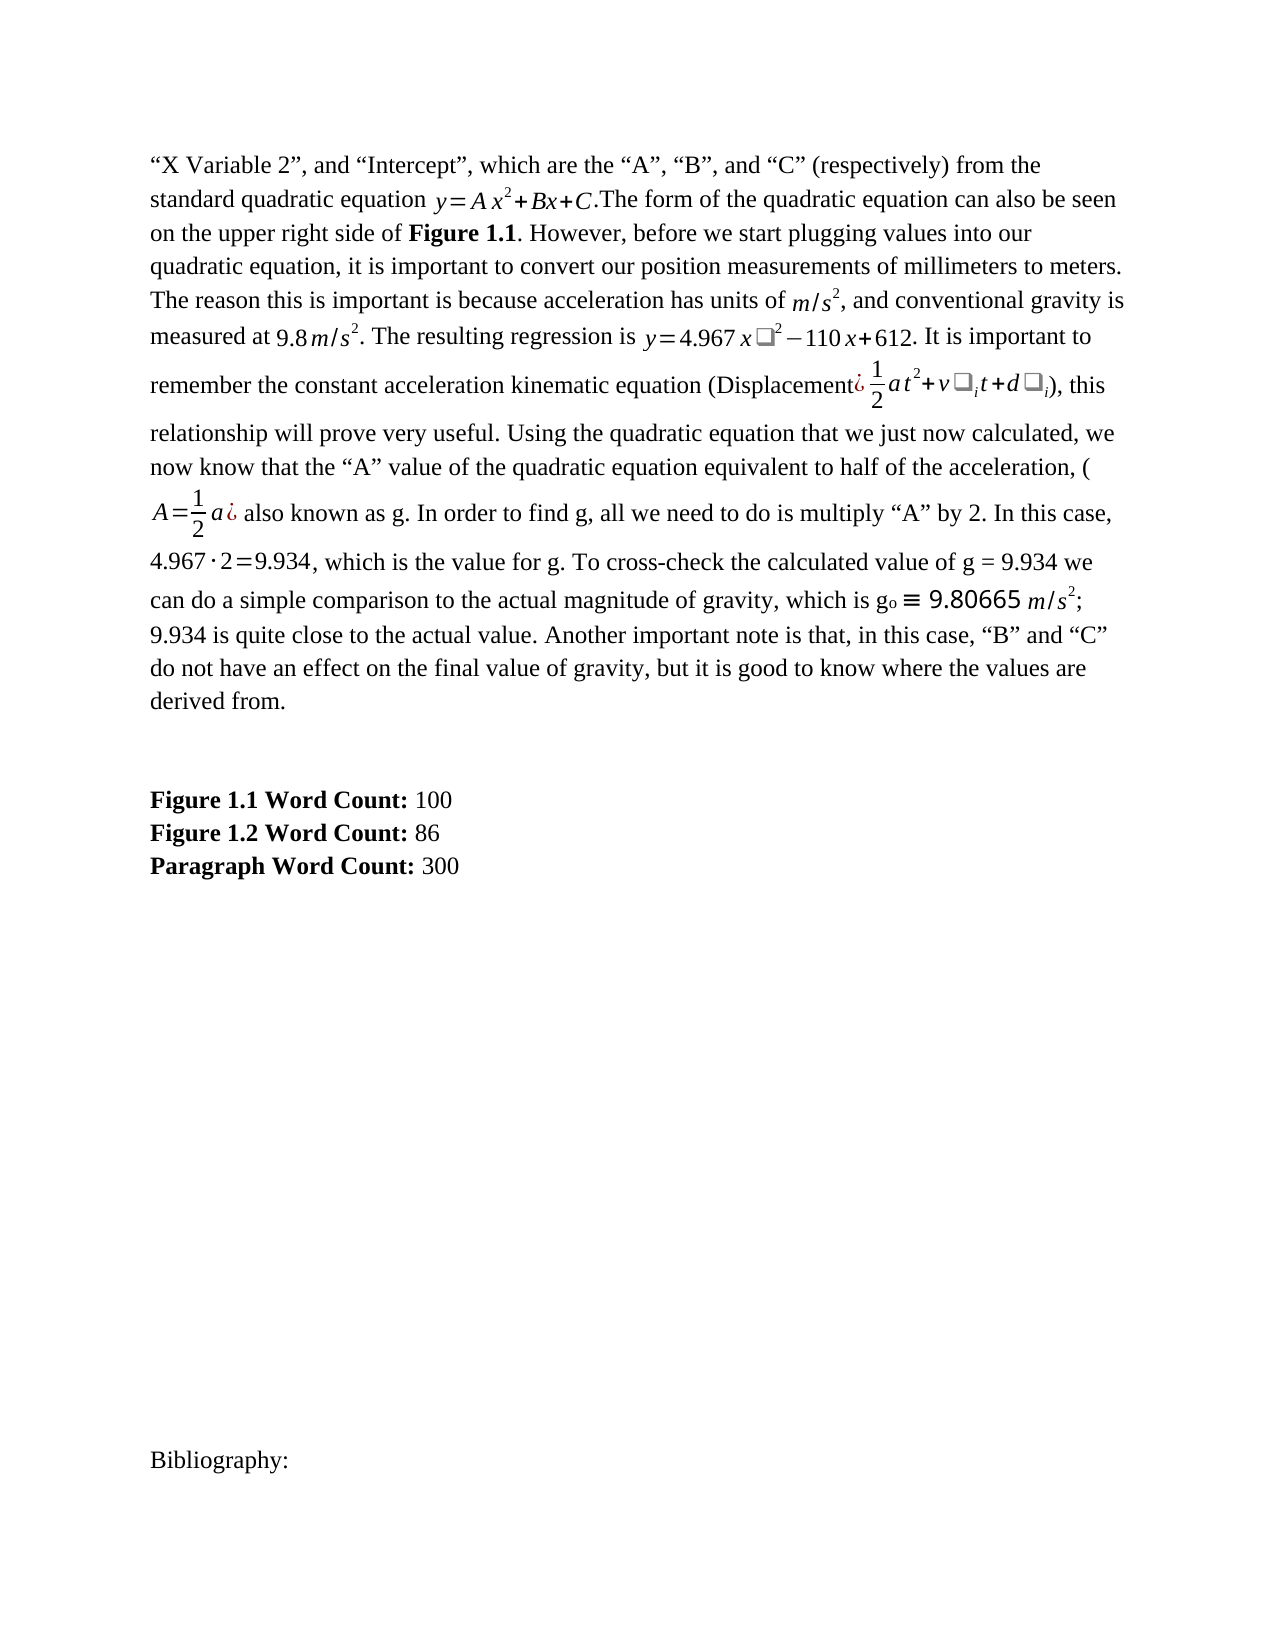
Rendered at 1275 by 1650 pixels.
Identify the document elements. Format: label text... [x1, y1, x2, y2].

text Figure 1.2 Word Count: 86 [150, 818, 1125, 847]
text Figure 1.1 Word Count: 100 [150, 785, 1125, 813]
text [150, 150, 1125, 714]
text Bibliography: [150, 1445, 1125, 1474]
text Paragraph Word Count: 300 [150, 851, 1125, 879]
